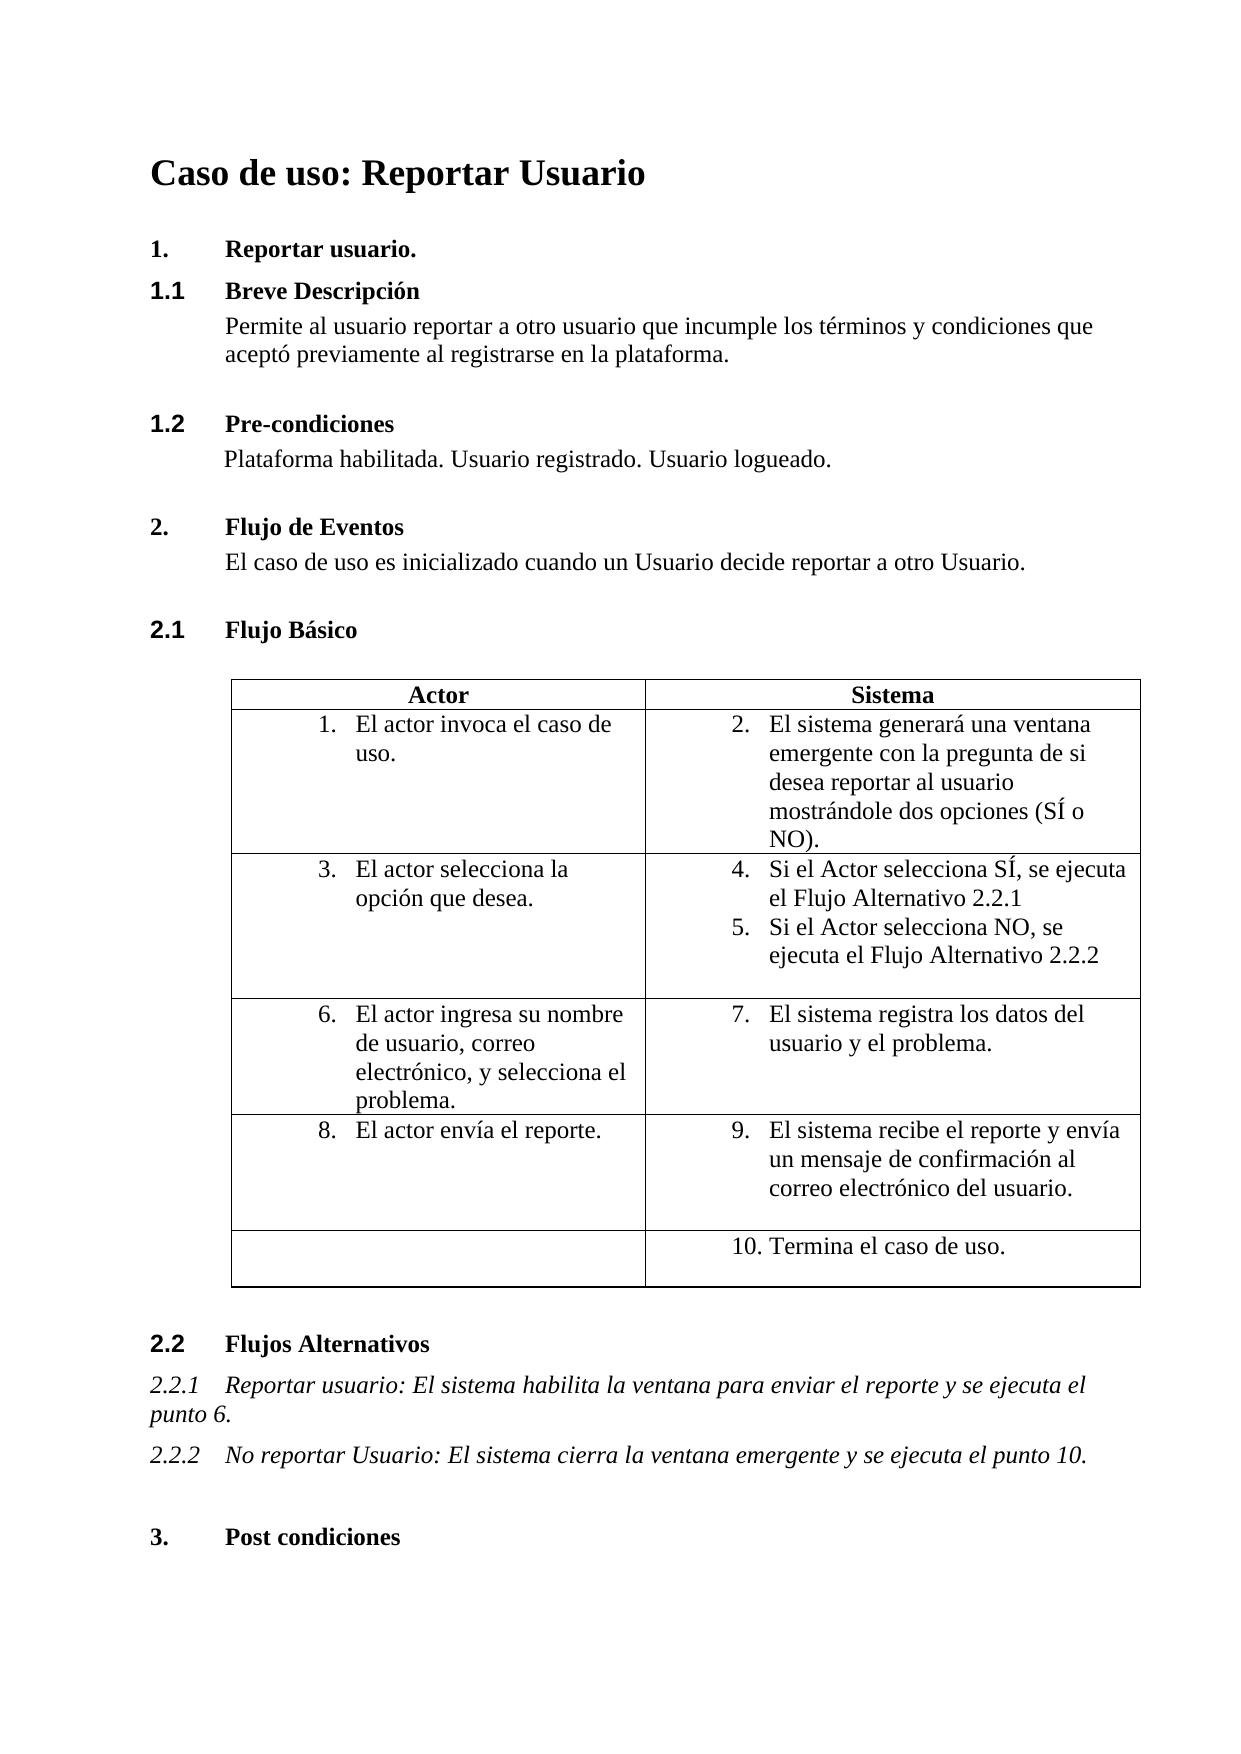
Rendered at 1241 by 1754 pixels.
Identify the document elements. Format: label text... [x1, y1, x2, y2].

list Flujo Básico [150, 615, 1124, 644]
text Plataforma habilitada. Usuario registrado. Usuario logueado. [224, 444, 1124, 473]
text El caso de uso es inicializado cuando un Usuario decide reportar a otro Usuario. [225, 547, 1124, 576]
table_cell El sistema generará una ventana emergente con la pregunta de si desea reportar al usuario mostrándole dos opciones (SÍ o NO). [646, 710, 1140, 853]
table_cell [232, 1231, 645, 1286]
table_header Actor [232, 680, 645, 708]
list Flujo de Eventos [150, 512, 1124, 541]
list Flujos Alternativos [150, 1329, 1124, 1357]
text Caso de uso: Reportar Usuario [150, 150, 1124, 193]
list Reportar usuario: El sistema habilita la ventana para enviar el reporte y se ejecuta el punto 6. [150, 1370, 1124, 1427]
table_cell Si el Actor selecciona SÍ, se ejecuta el Flujo Alternativo 2.2.1 Si el Actor selecciona NO, se ejecuta el Flujo Alternativo 2.2.2 [646, 854, 1140, 998]
table_cell El actor selecciona la opción que desea. [232, 854, 645, 998]
text Permite al usuario reportar a otro usuario que incumple los términos y condiciones que aceptó previamente al registrarse en la plataforma. [225, 311, 1124, 368]
list Reportar usuario. [150, 234, 1124, 263]
table_cell El actor invoca el caso de uso. [232, 710, 645, 853]
table_cell El actor ingresa su nombre de usuario, correo electrónico, y selecciona el problema. [232, 999, 645, 1114]
list No reportar Usuario: El sistema cierra la ventana emergente y se ejecuta el punto 10. [150, 1440, 1124, 1469]
table_cell Termina el caso de uso. [646, 1231, 1140, 1286]
table_cell El actor envía el reporte. [232, 1115, 645, 1230]
list Pre-condiciones [150, 409, 1124, 438]
table_header Sistema [646, 680, 1140, 708]
table_cell El sistema registra los datos del usuario y el problema. [646, 999, 1140, 1114]
table_cell El sistema recibe el reporte y envía un mensaje de confirmación al correo electrónico del usuario. [646, 1115, 1140, 1230]
list Breve Descripción [150, 276, 1124, 304]
list Post condiciones [150, 1522, 1124, 1551]
